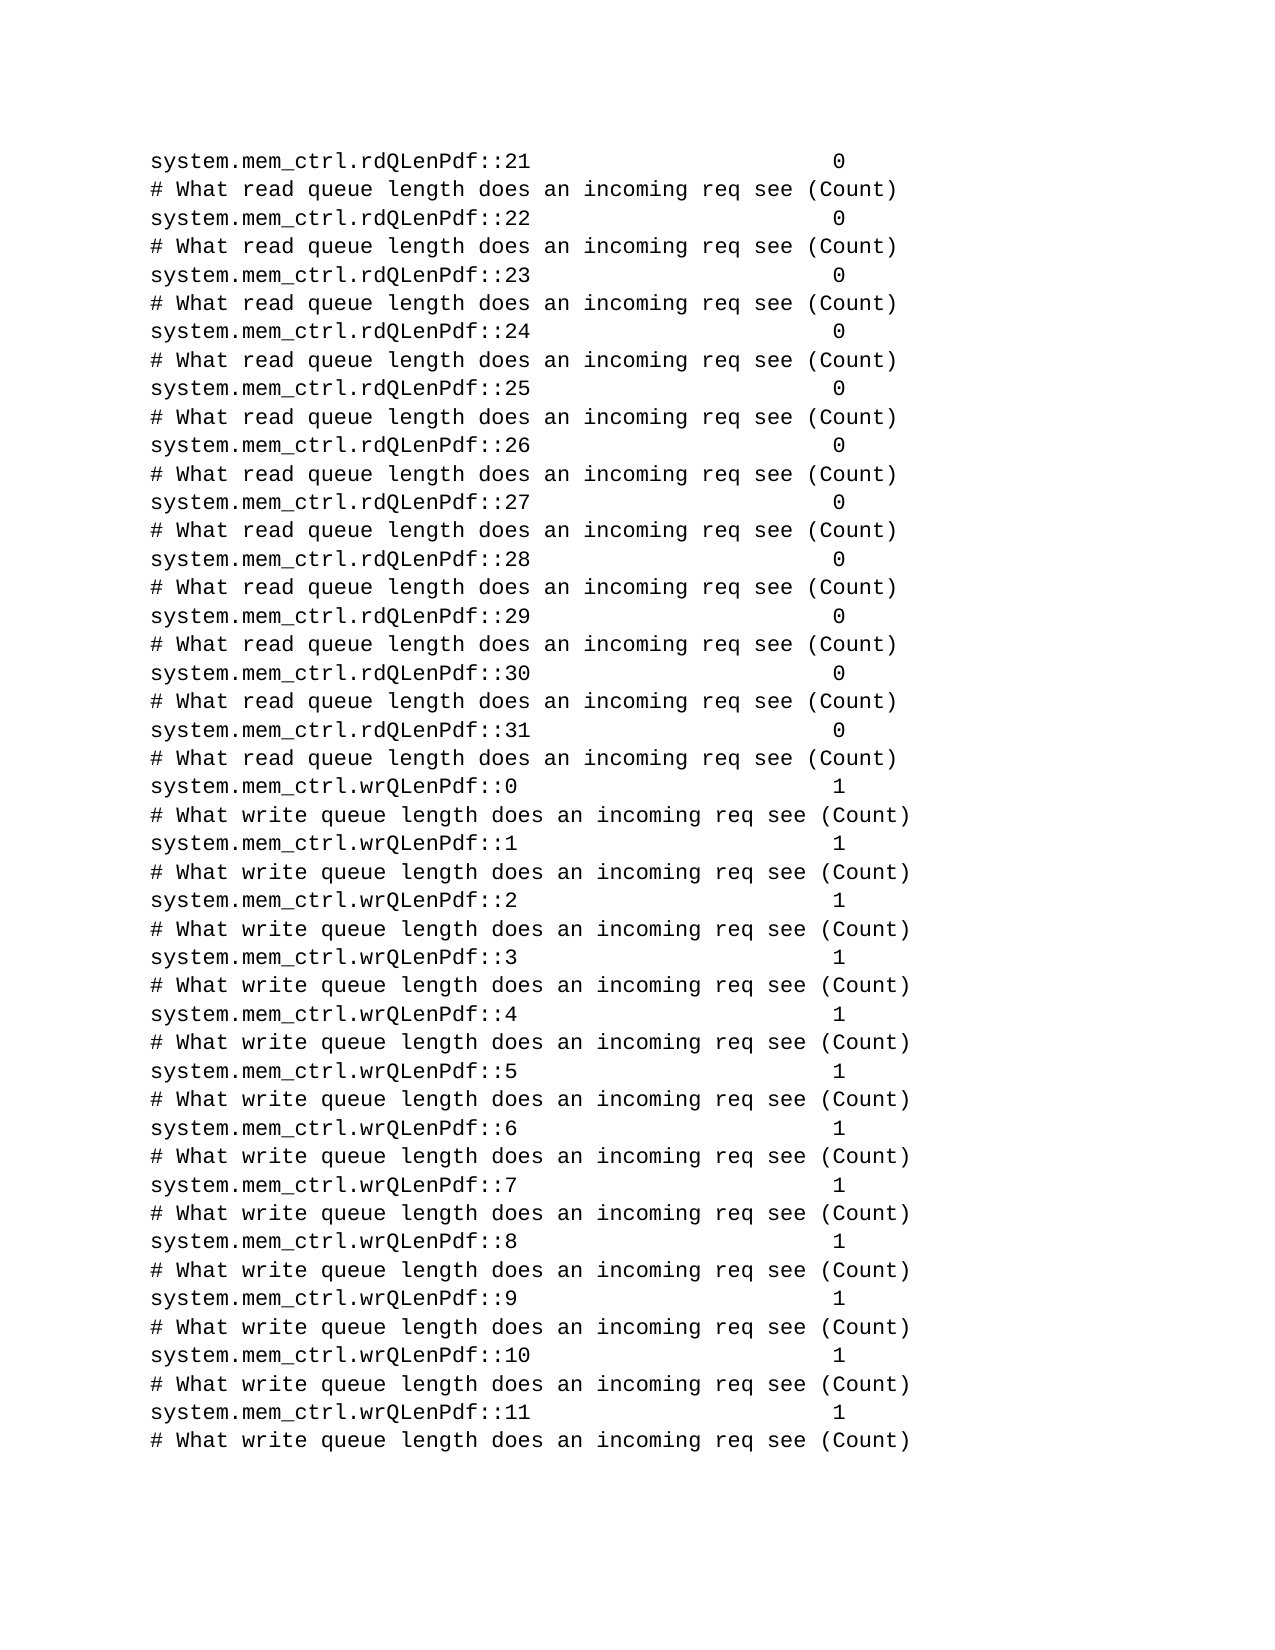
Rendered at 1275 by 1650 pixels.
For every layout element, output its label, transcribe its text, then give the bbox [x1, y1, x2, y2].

text system.mem_ctrl.rdQLenPdf::26 0 # What read queue length does an incoming req see (Count) [150, 434, 1125, 488]
text system.mem_ctrl.wrQLenPdf::9 1 # What write queue length does an incoming req see (Count) [150, 1287, 1125, 1341]
text system.mem_ctrl.rdQLenPdf::25 0 # What read queue length does an incoming req see (Count) [150, 377, 1125, 431]
text system.mem_ctrl.rdQLenPdf::27 0 # What read queue length does an incoming req see (Count) [150, 491, 1125, 544]
text system.mem_ctrl.wrQLenPdf::5 1 # What write queue length does an incoming req see (Count) [150, 1060, 1125, 1113]
text system.mem_ctrl.wrQLenPdf::2 1 # What write queue length does an incoming req see (Count) [150, 889, 1125, 943]
text system.mem_ctrl.rdQLenPdf::30 0 # What read queue length does an incoming req see (Count) [150, 662, 1125, 715]
text system.mem_ctrl.rdQLenPdf::23 0 # What read queue length does an incoming req see (Count) [150, 264, 1125, 317]
text system.mem_ctrl.rdQLenPdf::21 0 # What read queue length does an incoming req see (Count) [150, 150, 1125, 203]
text system.mem_ctrl.wrQLenPdf::4 1 # What write queue length does an incoming req see (Count) [150, 1003, 1125, 1056]
text system.mem_ctrl.rdQLenPdf::31 0 # What read queue length does an incoming req see (Count) [150, 719, 1125, 772]
text system.mem_ctrl.rdQLenPdf::29 0 # What read queue length does an incoming req see (Count) [150, 605, 1125, 658]
text system.mem_ctrl.wrQLenPdf::11 1 # What write queue length does an incoming req see (Count) [150, 1401, 1125, 1454]
text system.mem_ctrl.wrQLenPdf::0 1 # What write queue length does an incoming req see (Count) [150, 776, 1125, 829]
text system.mem_ctrl.rdQLenPdf::28 0 # What read queue length does an incoming req see (Count) [150, 548, 1125, 601]
text system.mem_ctrl.rdQLenPdf::22 0 # What read queue length does an incoming req see (Count) [150, 207, 1125, 260]
text system.mem_ctrl.wrQLenPdf::8 1 # What write queue length does an incoming req see (Count) [150, 1231, 1125, 1284]
text system.mem_ctrl.wrQLenPdf::3 1 # What write queue length does an incoming req see (Count) [150, 946, 1125, 999]
text system.mem_ctrl.wrQLenPdf::1 1 # What write queue length does an incoming req see (Count) [150, 832, 1125, 886]
text system.mem_ctrl.wrQLenPdf::6 1 # What write queue length does an incoming req see (Count) [150, 1117, 1125, 1170]
text system.mem_ctrl.wrQLenPdf::7 1 # What write queue length does an incoming req see (Count) [150, 1174, 1125, 1227]
text system.mem_ctrl.rdQLenPdf::24 0 # What read queue length does an incoming req see (Count) [150, 321, 1125, 374]
text system.mem_ctrl.wrQLenPdf::10 1 # What write queue length does an incoming req see (Count) [150, 1344, 1125, 1398]
